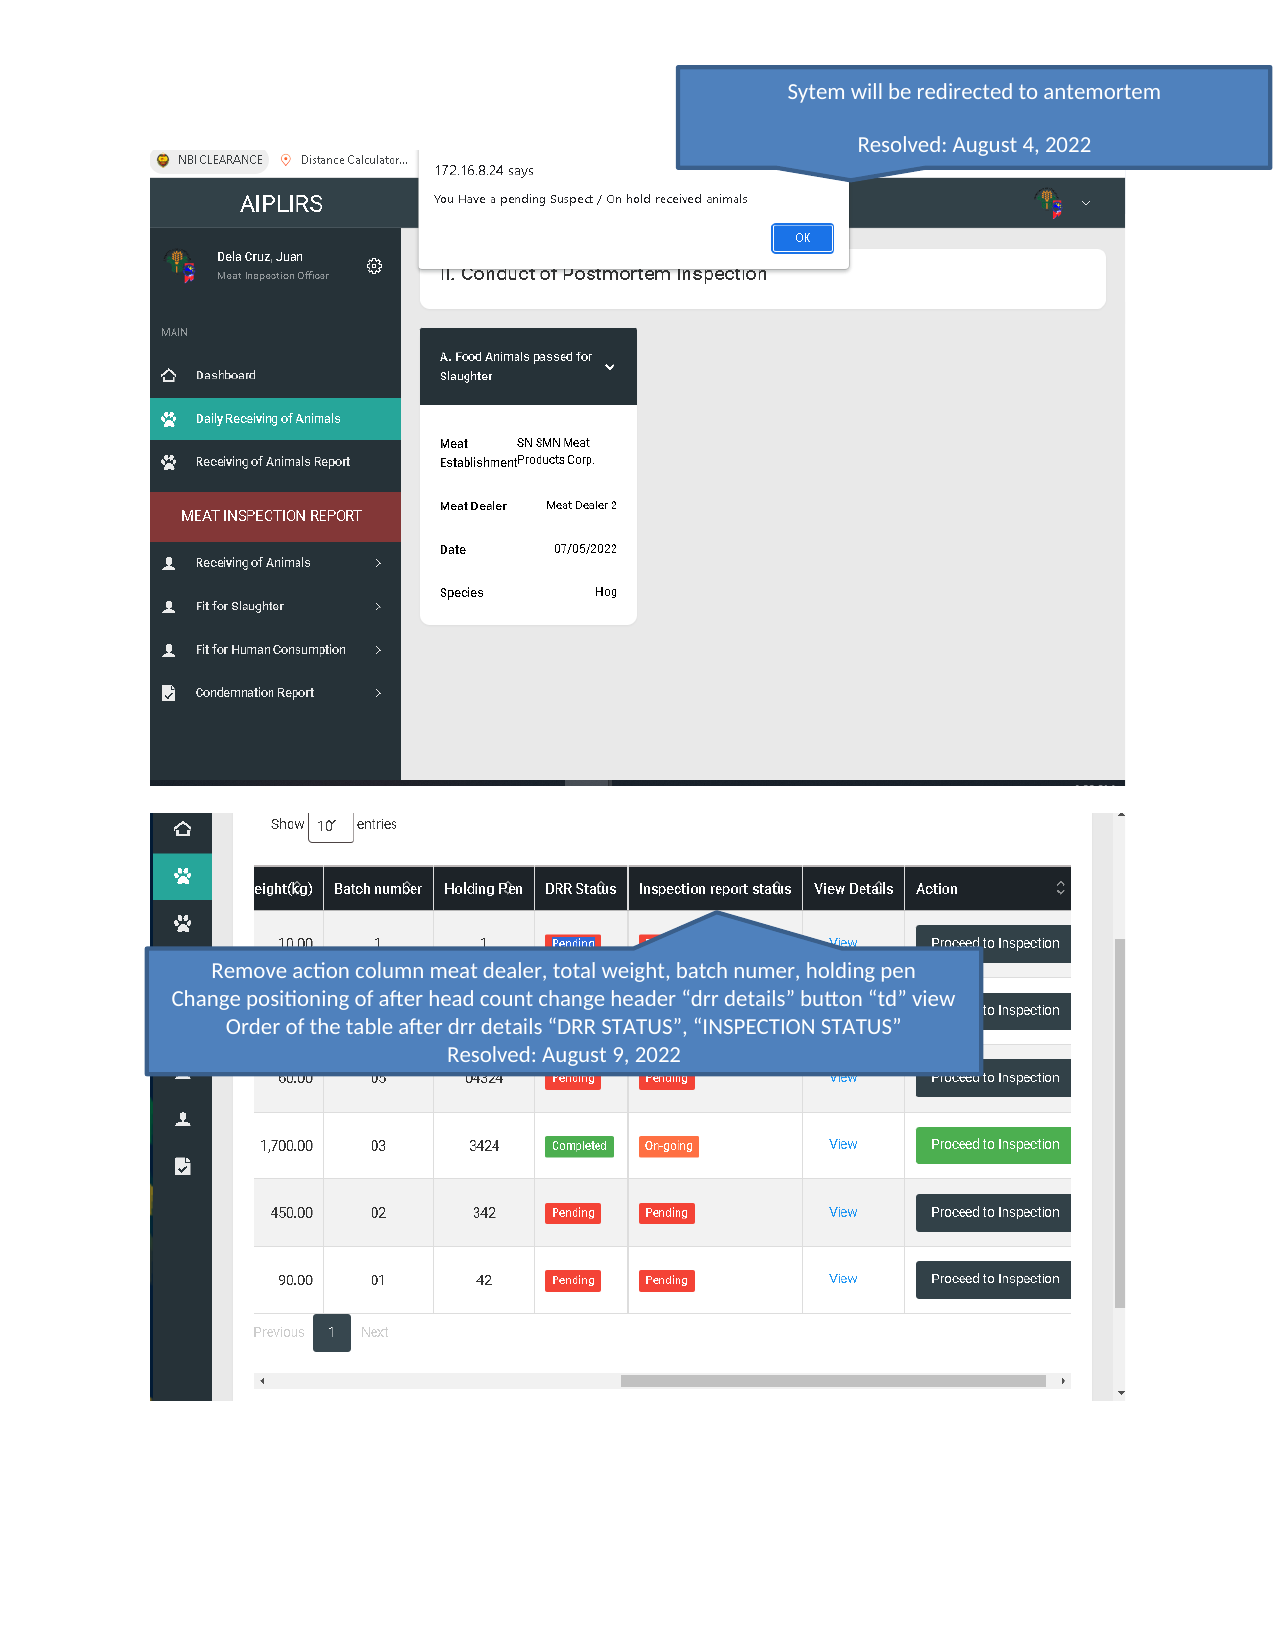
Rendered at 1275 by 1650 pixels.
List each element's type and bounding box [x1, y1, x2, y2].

picture [150, 813, 1125, 1401]
picture [150, 150, 1125, 786]
